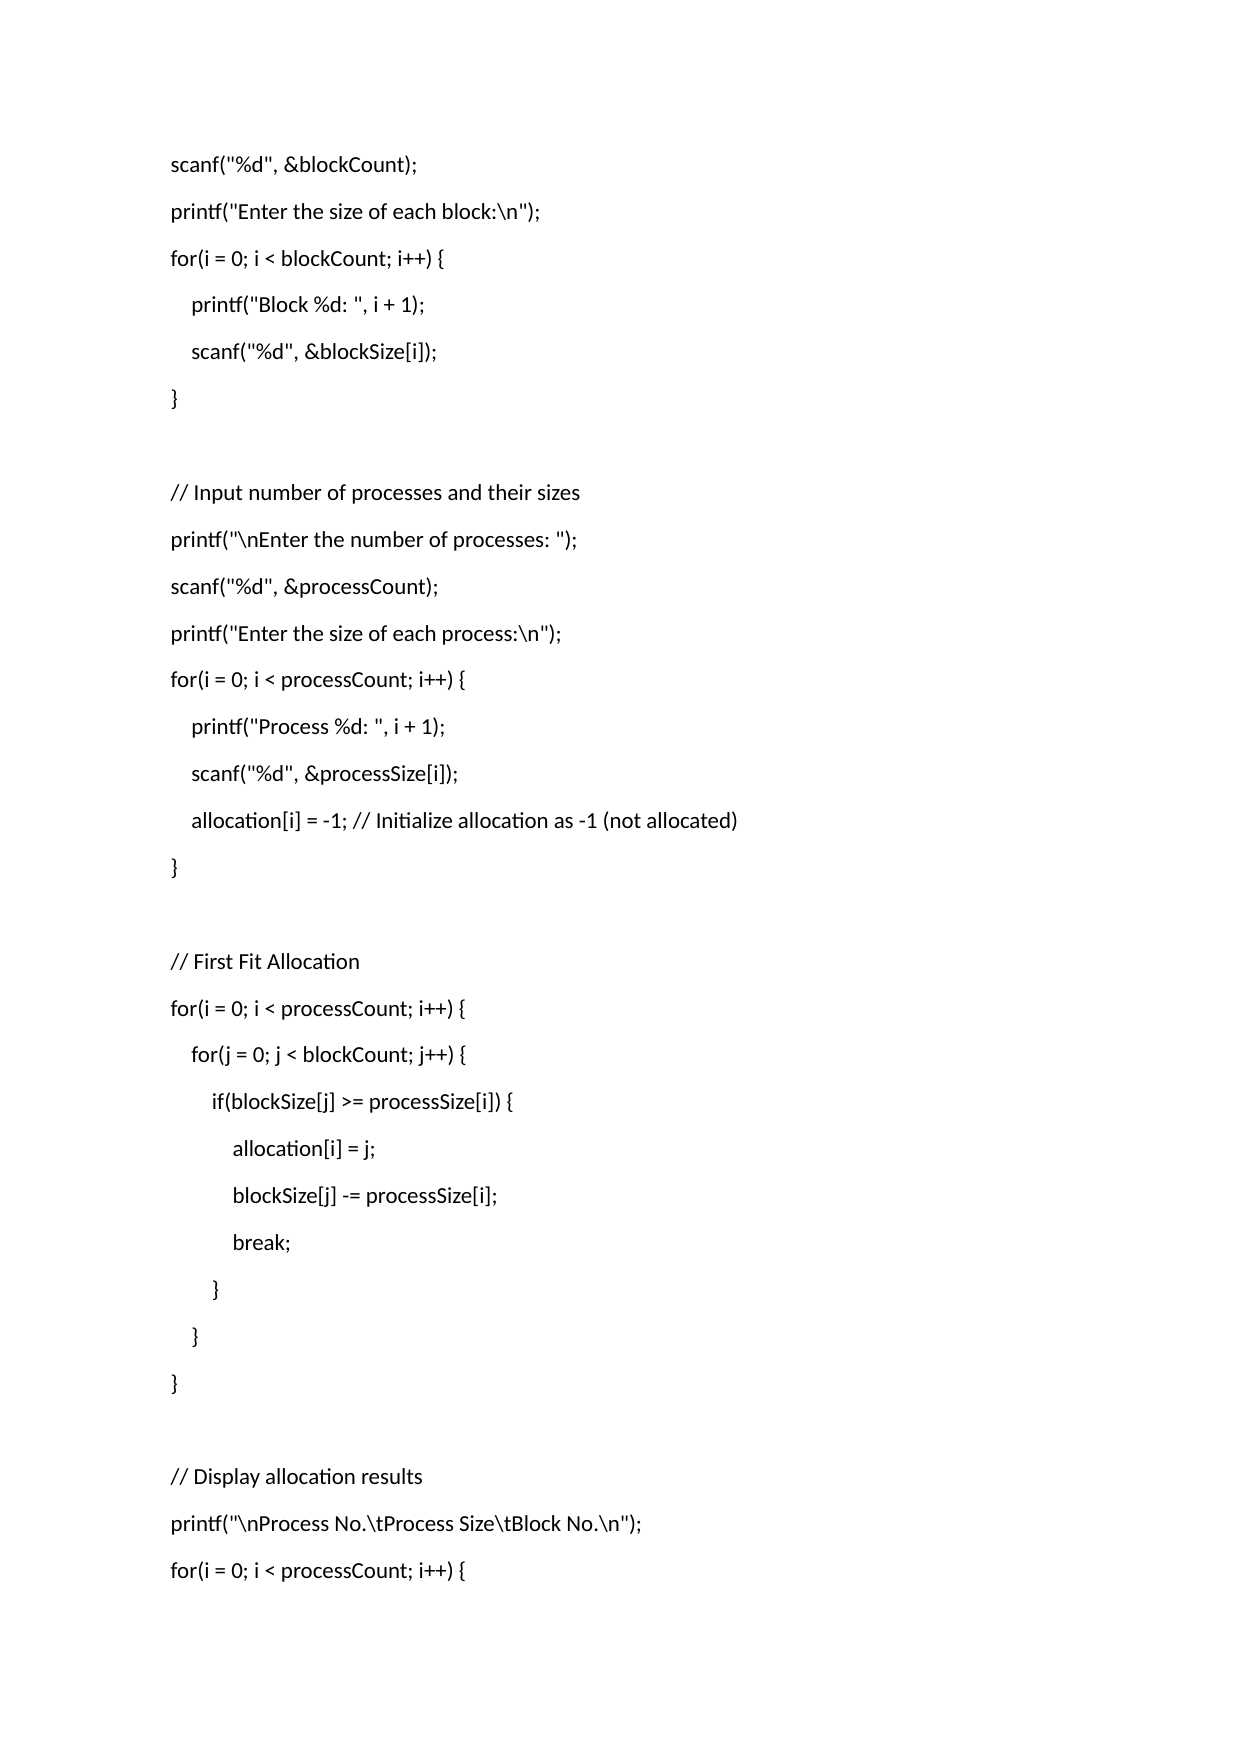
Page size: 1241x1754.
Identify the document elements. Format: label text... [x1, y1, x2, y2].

text // First Fit Allocation [150, 947, 1090, 975]
text printf("Block %d: ", i + 1); [150, 291, 1090, 319]
text scanf("%d", &processSize[i]); [150, 759, 1090, 787]
text // Display allocation results [150, 1462, 1090, 1491]
text blockSize[j] -= processSize[i]; [150, 1181, 1090, 1209]
text } [150, 384, 1090, 412]
text for(i = 0; i < processCount; i++) { [150, 1556, 1090, 1584]
text allocation[i] = -1; // Initialize allocation as -1 (not allocated) [150, 806, 1090, 834]
text allocation[i] = j; [150, 1134, 1090, 1162]
text for(i = 0; i < processCount; i++) { [150, 994, 1090, 1022]
text } [150, 1275, 1090, 1303]
text for(i = 0; i < processCount; i++) { [150, 666, 1090, 694]
text } [150, 853, 1090, 881]
text } [150, 1369, 1090, 1397]
text } [150, 1322, 1090, 1350]
text printf("\nProcess No.\tProcess Size\tBlock No.\n"); [150, 1509, 1090, 1537]
text scanf("%d", &processCount); [150, 572, 1090, 600]
text printf("\nEnter the number of processes: "); [150, 525, 1090, 553]
text printf("Process %d: ", i + 1); [150, 712, 1090, 741]
text printf("Enter the size of each block:\n"); [150, 197, 1090, 225]
text scanf("%d", &blockCount); [150, 150, 1090, 178]
text scanf("%d", &blockSize[i]); [150, 337, 1090, 366]
text break; [150, 1228, 1090, 1256]
text for(i = 0; i < blockCount; i++) { [150, 244, 1090, 272]
text // Input number of processes and their sizes [150, 478, 1090, 506]
text if(blockSize[j] >= processSize[i]) { [150, 1087, 1090, 1116]
text for(j = 0; j < blockCount; j++) { [150, 1041, 1090, 1069]
text printf("Enter the size of each process:\n"); [150, 619, 1090, 647]
